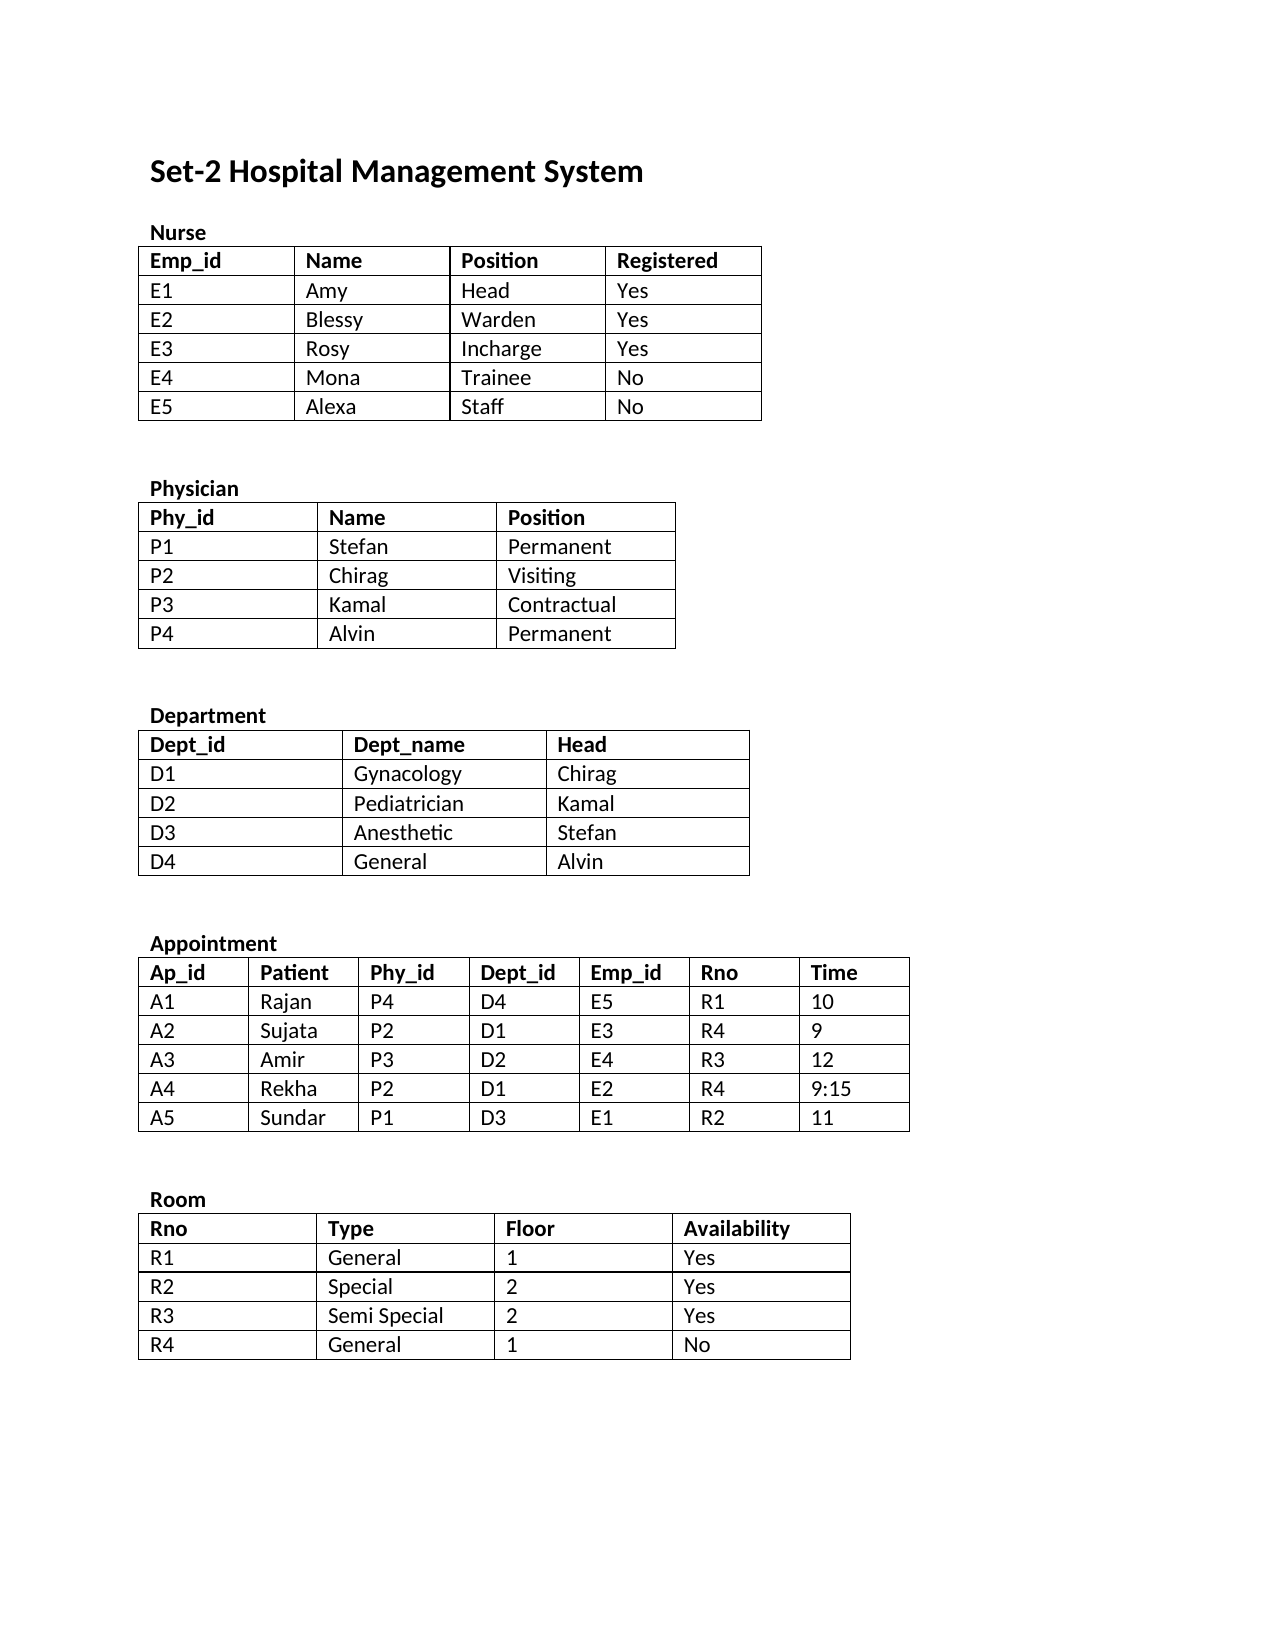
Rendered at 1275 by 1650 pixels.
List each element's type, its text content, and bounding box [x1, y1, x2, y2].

table_cell R4 [139, 1331, 316, 1359]
table_cell D1 [139, 760, 342, 788]
table_cell A3 [139, 1045, 248, 1073]
table_cell Mona [295, 363, 449, 391]
table_cell E1 [580, 1103, 689, 1131]
table_cell Permanent [497, 532, 675, 560]
table_cell Gynacology [343, 760, 546, 788]
table_cell No [606, 363, 761, 391]
table_cell P2 [359, 1016, 469, 1044]
table_cell P3 [139, 590, 317, 618]
table_cell P1 [359, 1103, 469, 1131]
table_cell P1 [139, 532, 317, 560]
table_cell Kamal [547, 789, 749, 817]
table_cell Amir [249, 1045, 358, 1073]
table_header Registered [606, 247, 761, 275]
table_cell E1 [139, 276, 294, 304]
table_cell P4 [359, 987, 469, 1015]
table_cell 2 [495, 1273, 672, 1301]
table_cell 2 [495, 1302, 672, 1329]
table_cell Yes [606, 276, 761, 304]
table_cell D1 [470, 1074, 579, 1102]
table_cell Stefan [318, 532, 496, 560]
table_cell E5 [580, 987, 689, 1015]
table_cell R3 [690, 1045, 799, 1073]
table_cell Amy [295, 276, 449, 304]
table_cell 11 [800, 1103, 909, 1131]
table_header Type [317, 1214, 494, 1242]
table_cell P4 [139, 619, 317, 647]
table_cell E3 [139, 334, 294, 362]
table_cell General [343, 847, 546, 875]
table_cell Permanent [497, 619, 675, 647]
table_cell Yes [673, 1244, 850, 1271]
table_cell Special [317, 1273, 494, 1301]
table_cell D3 [470, 1103, 579, 1131]
table_cell R3 [139, 1302, 316, 1329]
table_header Phy_id [359, 958, 469, 986]
table_cell Incharge [451, 334, 605, 362]
table_cell E3 [580, 1016, 689, 1044]
table_cell D2 [470, 1045, 579, 1073]
table_header Availability [673, 1214, 850, 1242]
table_cell Rajan [249, 987, 358, 1015]
table_cell Yes [606, 305, 761, 333]
table_cell No [673, 1331, 850, 1359]
table_cell Chirag [318, 561, 496, 589]
table_header Emp_id [580, 958, 689, 986]
table_cell Alvin [318, 619, 496, 647]
table_cell D4 [470, 987, 579, 1015]
table_header Dept_id [470, 958, 579, 986]
table_cell A1 [139, 987, 248, 1015]
table_header Position [497, 503, 675, 531]
table_header Position [451, 247, 605, 275]
table_cell 1 [495, 1331, 672, 1359]
table_cell R4 [690, 1074, 799, 1102]
table_cell Rosy [295, 334, 449, 362]
table_cell Stefan [547, 818, 749, 846]
table_cell E5 [139, 392, 294, 420]
table_cell Alvin [547, 847, 749, 875]
table_cell E2 [139, 305, 294, 333]
text Physician [150, 474, 1125, 502]
table_cell Anesthetic [343, 818, 546, 846]
table_cell Yes [673, 1302, 850, 1329]
table_cell E4 [139, 363, 294, 391]
table_cell Staff [451, 392, 605, 420]
table_cell Warden [451, 305, 605, 333]
text Room [150, 1185, 1125, 1213]
text Department [150, 701, 1125, 729]
table_cell R4 [690, 1016, 799, 1044]
table_cell A5 [139, 1103, 248, 1131]
table_header Rno [690, 958, 799, 986]
table_cell 10 [800, 987, 909, 1015]
table_cell Trainee [451, 363, 605, 391]
table_cell General [317, 1331, 494, 1359]
table_header Dept_id [139, 731, 342, 758]
table_cell E2 [580, 1074, 689, 1102]
table_cell 9 [800, 1016, 909, 1044]
table_header Time [800, 958, 909, 986]
table_cell R2 [139, 1273, 316, 1301]
table_header Name [318, 503, 496, 531]
table_cell D4 [139, 847, 342, 875]
table_header Floor [495, 1214, 672, 1242]
table_cell General [317, 1244, 494, 1271]
table_cell Blessy [295, 305, 449, 333]
table_header Rno [139, 1214, 316, 1242]
text Set-2 Hospital Management System [150, 150, 1125, 191]
table_header Ap_id [139, 958, 248, 986]
table_header Phy_id [139, 503, 317, 531]
table_header Dept_name [343, 731, 546, 758]
table_cell R2 [690, 1103, 799, 1131]
table_cell D2 [139, 789, 342, 817]
table_header Emp_id [139, 247, 294, 275]
table_cell P3 [359, 1045, 469, 1073]
table_cell Kamal [318, 590, 496, 618]
table_cell Yes [606, 334, 761, 362]
table_cell Head [451, 276, 605, 304]
table_cell A2 [139, 1016, 248, 1044]
table_cell D3 [139, 818, 342, 846]
table_header Patient [249, 958, 358, 986]
table_cell Chirag [547, 760, 749, 788]
table_cell P2 [139, 561, 317, 589]
table_cell R1 [139, 1244, 316, 1271]
table_cell Pediatrician [343, 789, 546, 817]
table_cell P2 [359, 1074, 469, 1102]
table_cell Alexa [295, 392, 449, 420]
table_cell Visiting [497, 561, 675, 589]
table_cell E4 [580, 1045, 689, 1073]
table_cell Sujata [249, 1016, 358, 1044]
table_cell 12 [800, 1045, 909, 1073]
text Nurse [150, 218, 1125, 246]
table_cell No [606, 392, 761, 420]
table_cell Yes [673, 1273, 850, 1301]
table_cell Semi Special [317, 1302, 494, 1329]
table_cell 9:15 [800, 1074, 909, 1102]
text Appointment [150, 929, 1125, 957]
table_cell Rekha [249, 1074, 358, 1102]
table_cell 1 [495, 1244, 672, 1271]
table_cell Contractual [497, 590, 675, 618]
table_header Name [295, 247, 449, 275]
table_cell Sundar [249, 1103, 358, 1131]
table_cell D1 [470, 1016, 579, 1044]
table_cell A4 [139, 1074, 248, 1102]
table_cell R1 [690, 987, 799, 1015]
table_header Head [547, 731, 749, 758]
